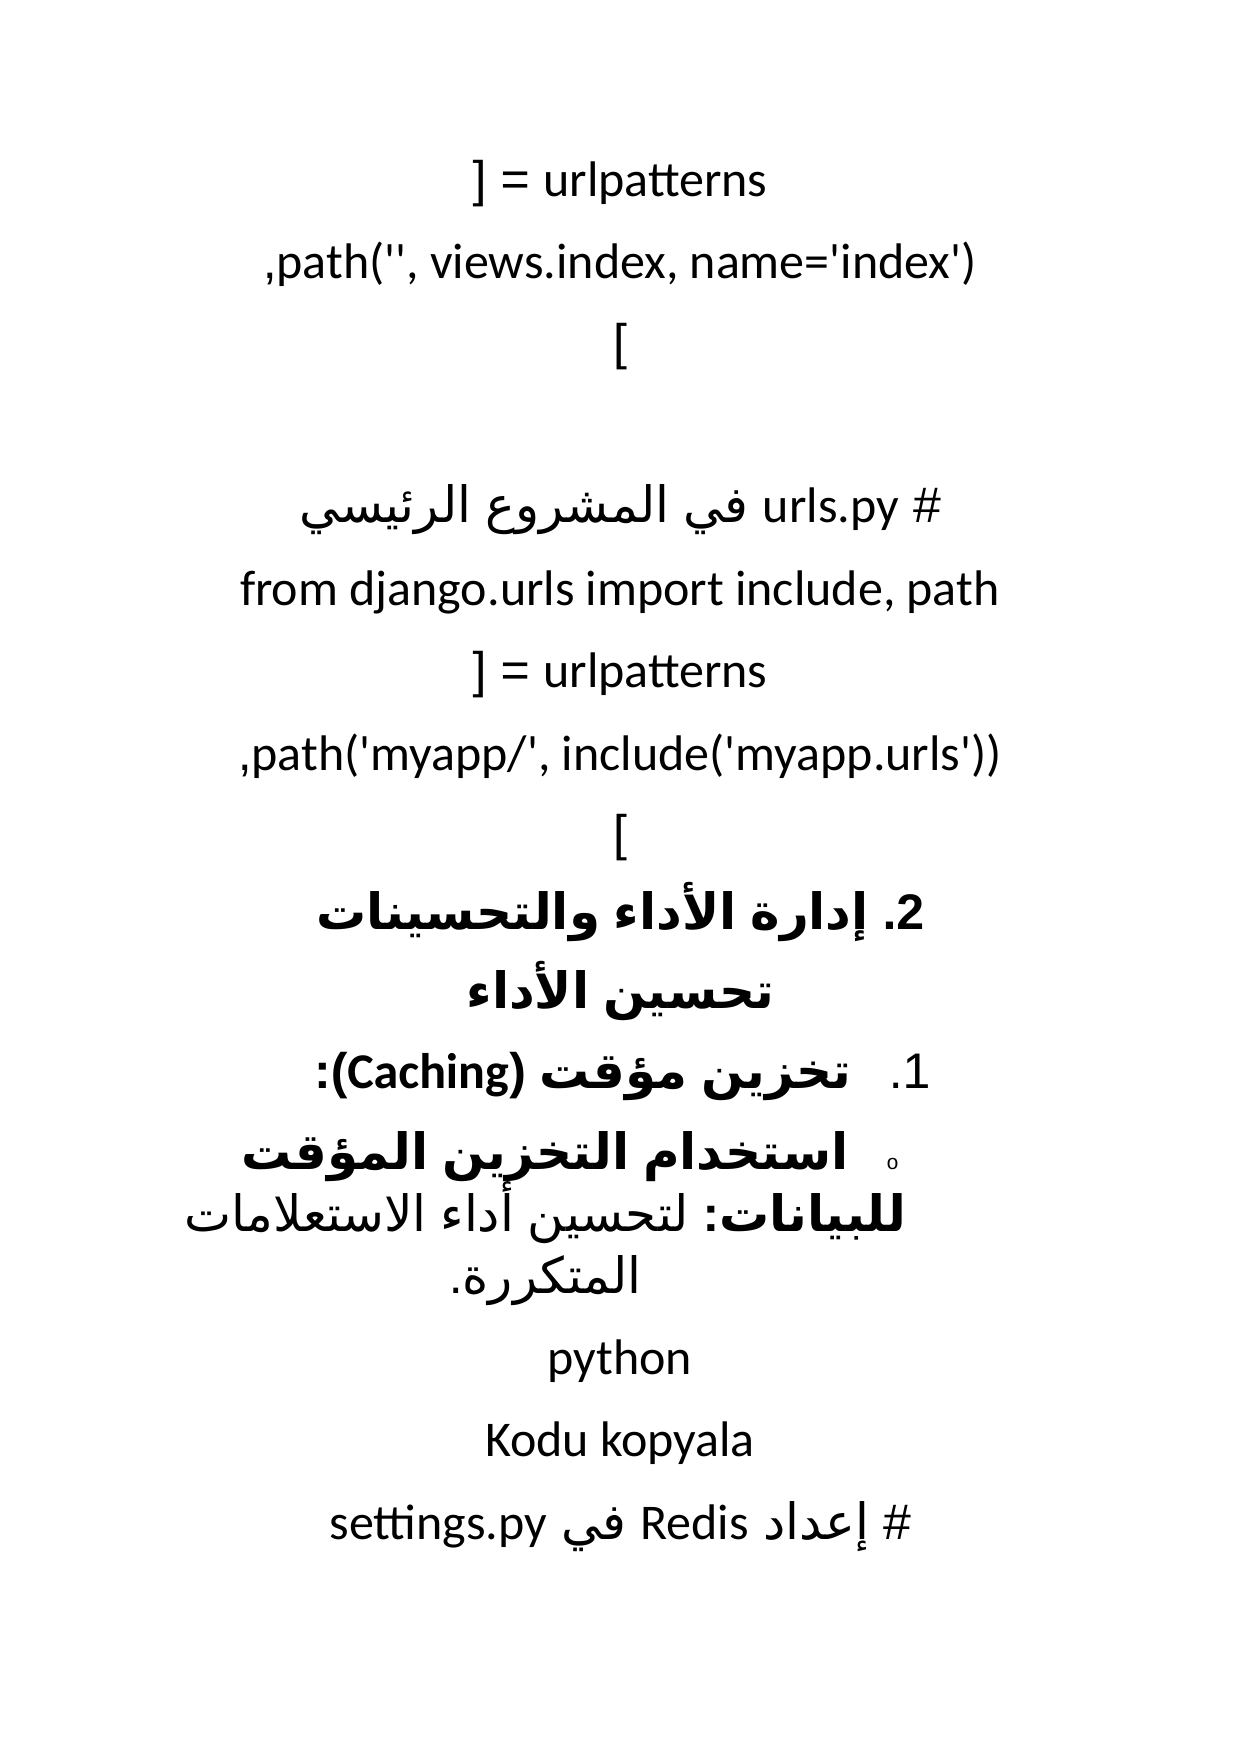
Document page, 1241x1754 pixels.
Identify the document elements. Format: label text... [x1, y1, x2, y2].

text urlpatterns = [ [148, 639, 1093, 700]
text python [148, 1326, 1093, 1387]
text path('myapp/', include('myapp.urls')), [148, 721, 1093, 782]
text # urls.py في المشروع الرئيسي [148, 474, 1093, 535]
text Kodu kopyala [148, 1408, 1093, 1469]
text # إعداد Redis في settings.py [148, 1491, 1093, 1552]
text urlpatterns = [ [148, 148, 1093, 209]
list استخدام التخزين المؤقت للبيانات: لتحسين أداء الاستعلامات المتكررة. [148, 1123, 980, 1304]
text ] [148, 313, 1093, 370]
text 2. إدارة الأداء والتحسينات [148, 883, 1093, 940]
text ] [148, 804, 1093, 861]
text path('', views.index, name='index'), [148, 230, 1093, 291]
text from django.urls import include, path [148, 556, 1093, 617]
text تحسين الأداء [148, 961, 1093, 1019]
list تخزين مؤقت (Caching): [148, 1040, 1055, 1101]
